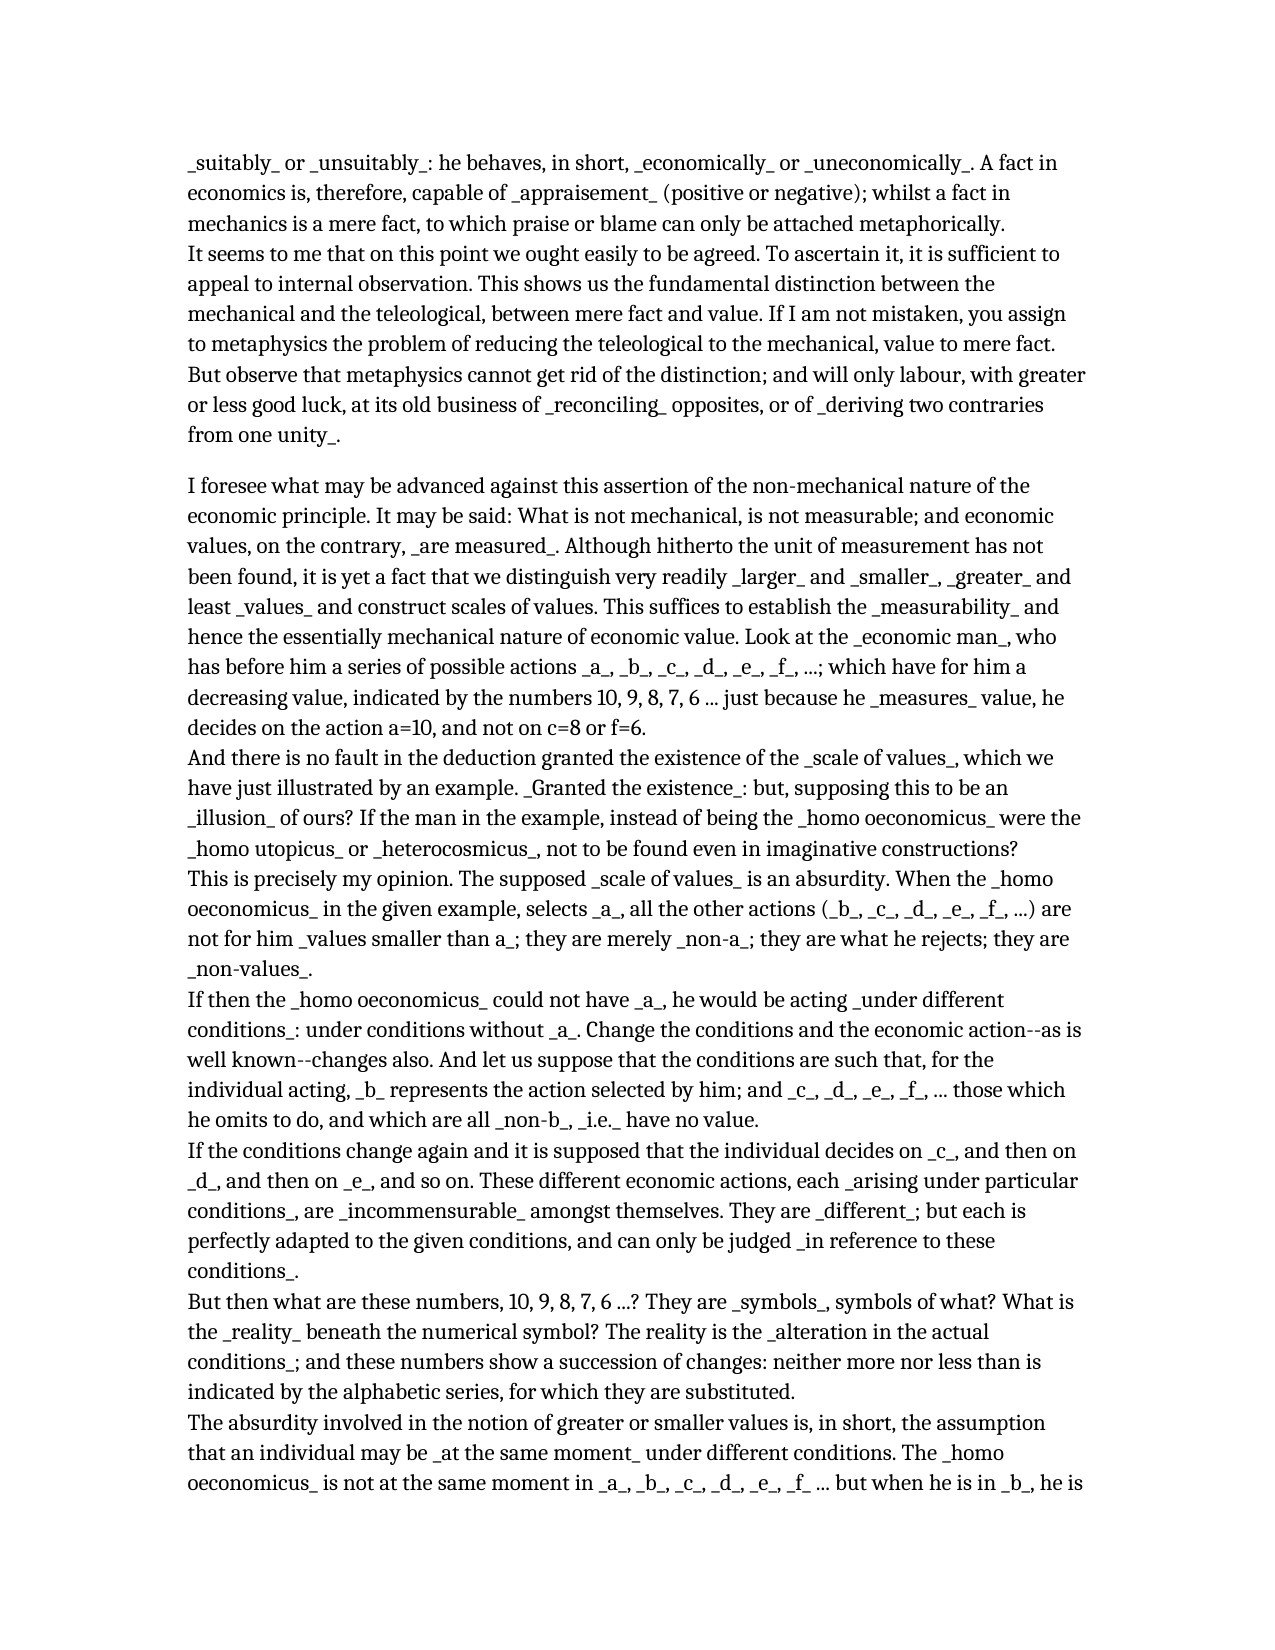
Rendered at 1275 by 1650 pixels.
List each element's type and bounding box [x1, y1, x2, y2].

text [187, 473, 1087, 1496]
text [187, 150, 1087, 448]
